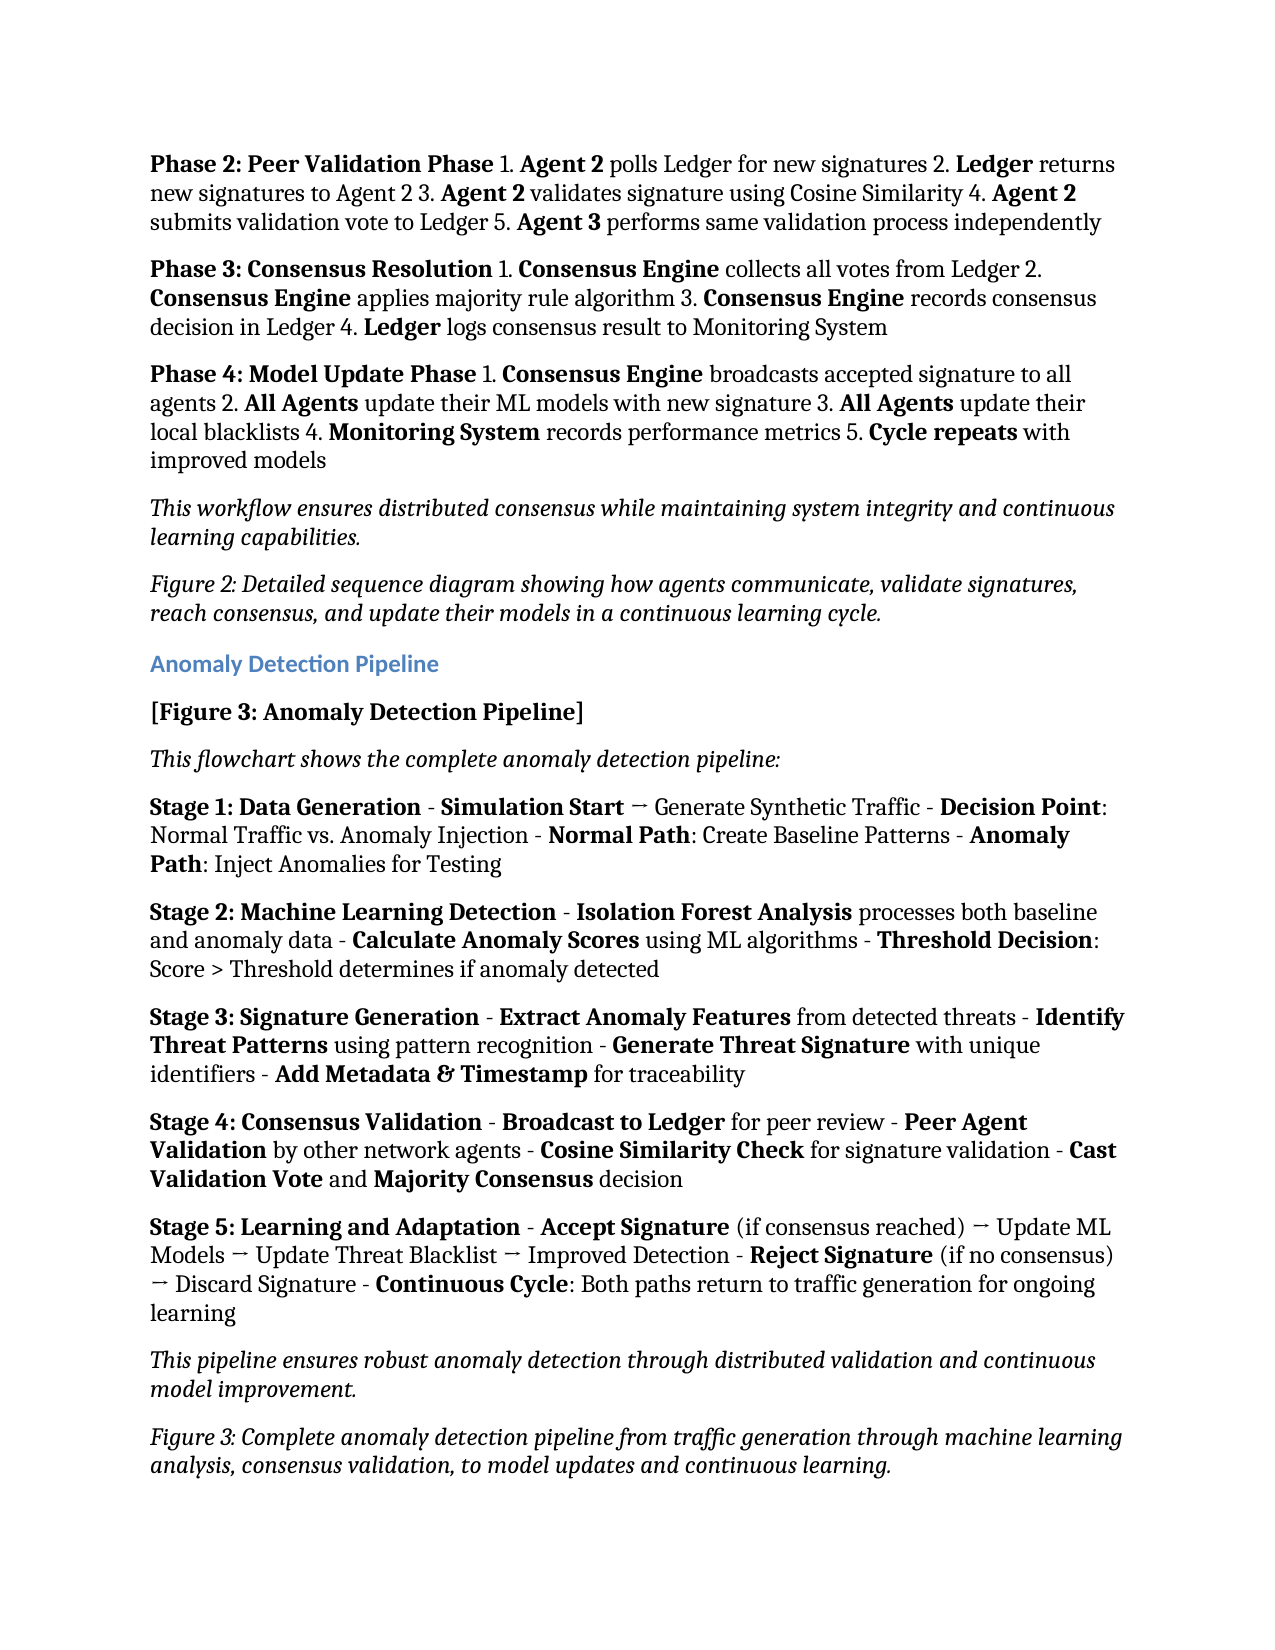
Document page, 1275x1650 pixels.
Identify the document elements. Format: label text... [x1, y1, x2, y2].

text Figure 3: Complete anomaly detection pipeline from traffic generation through machine learning analysis, consensus validation, to model updates and continuous learning. [150, 1423, 1125, 1480]
text [Figure 3: Anomaly Detection Pipeline] [150, 698, 1125, 726]
text Stage 1: Data Generation - Simulation Start → Generate Synthetic Traffic - Decision Point: Normal Traffic vs. Anomaly Injection - Normal Path: Create Baseline Patterns - Anomaly Path: Inject Anomalies for Testing [150, 793, 1125, 879]
text Phase 4: Model Update Phase 1. Consensus Engine broadcasts accepted signature to all agents 2. All Agents update their ML models with new signature 3. All Agents update their local blacklists 4. Monitoring System records performance metrics 5. Cycle repeats with improved models [150, 360, 1125, 475]
text This flowchart shows the complete anomaly detection pipeline: [150, 745, 1125, 774]
text Stage 5: Learning and Adaptation - Accept Signature (if consensus reached) → Update ML Models → Update Threat Blacklist → Improved Detection - Reject Signature (if no consensus) → Discard Signature - Continuous Cycle: Both paths return to traffic generation for ongoing learning [150, 1213, 1125, 1328]
subtitle Anomaly Detection Pipeline [150, 648, 1125, 679]
text Figure 2: Detailed sequence diagram showing how agents communicate, validate signatures, reach consensus, and update their models in a continuous learning cycle. [150, 570, 1125, 627]
text Stage 3: Signature Generation - Extract Anomaly Features from detected threats - Identify Threat Patterns using pattern recognition - Generate Threat Signature with unique identifiers - Add Metadata & Timestamp for traceability [150, 1003, 1125, 1089]
text Phase 2: Peer Validation Phase 1. Agent 2 polls Ledger for new signatures 2. Ledger returns new signatures to Agent 2 3. Agent 2 validates signature using Cosine Similarity 4. Agent 2 submits validation vote to Ledger 5. Agent 3 performs same validation process independently [150, 150, 1125, 236]
text This workflow ensures distributed consensus while maintaining system integrity and continuous learning capabilities. [150, 494, 1125, 551]
text This pipeline ensures robust anomaly detection through distributed validation and continuous model improvement. [150, 1346, 1125, 1404]
text Stage 2: Machine Learning Detection - Isolation Forest Analysis processes both baseline and anomaly data - Calculate Anomaly Scores using ML algorithms - Threshold Decision: Score > Threshold determines if anomaly detected [150, 898, 1125, 984]
text Stage 4: Consensus Validation - Broadcast to Ledger for peer review - Peer Agent Validation by other network agents - Cosine Similarity Check for signature validation - Cast Validation Vote and Majority Consensus decision [150, 1108, 1125, 1194]
text Phase 3: Consensus Resolution 1. Consensus Engine collects all votes from Ledger 2. Consensus Engine applies majority rule algorithm 3. Consensus Engine records consensus decision in Ledger 4. Ledger logs consensus result to Monitoring System [150, 255, 1125, 341]
